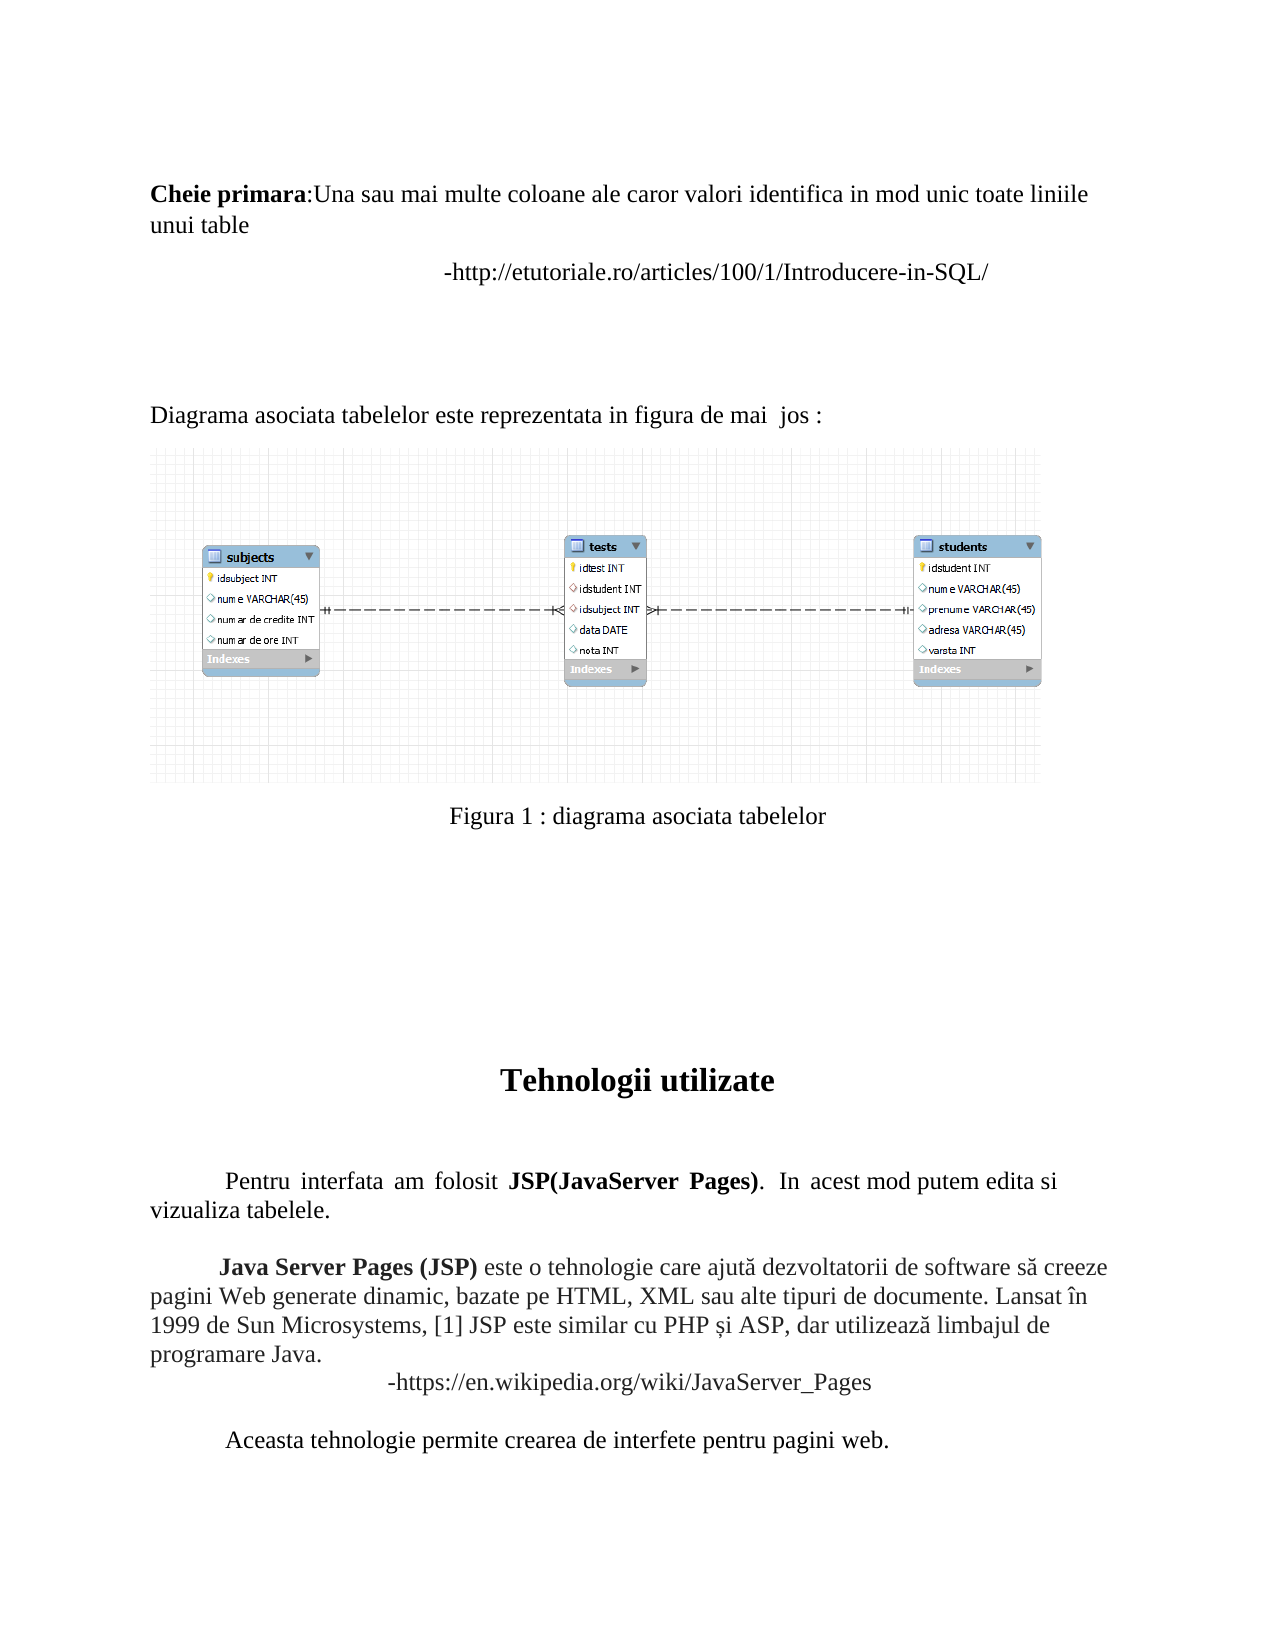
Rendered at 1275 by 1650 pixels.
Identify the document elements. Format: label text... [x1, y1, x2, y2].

text Java Server Pages (JSP) este o tehnologie care ajută dezvoltatorii de software să creeze pagini Web generate dinamic, bazate pe HTML, XML sau alte tipuri de documente. Lansat în 1999 de Sun Microsystems, [1] JSP este similar cu PHP și ASP, dar utilizează limbajul de programare Java. [150, 1252, 1125, 1367]
text Cheie primara:Una sau mai multe coloane ale caror valori identifica in mod unic toate liniile unui table [150, 179, 1125, 238]
picture [150, 448, 1125, 783]
text Tehnologii utilizate [150, 1060, 1125, 1099]
text Pentru interfata am folosit JSP(JavaServer Pages). In acest mod putem edita si vizualiza tabelele. [150, 1166, 1125, 1224]
text -https://en.wikipedia.org/wiki/JavaServer_Pages [150, 1367, 1125, 1396]
text Figura 1 : diagrama asociata tabelelor [150, 801, 1125, 830]
text -http://etutoriale.ro/articles/100/1/Introducere-in-SQL/ [150, 257, 1125, 286]
text Diagrama asociata tabelelor este reprezentata in figura de mai jos : [150, 401, 1125, 429]
text Aceasta tehnologie permite crearea de interfete pentru pagini web. [150, 1425, 1125, 1454]
